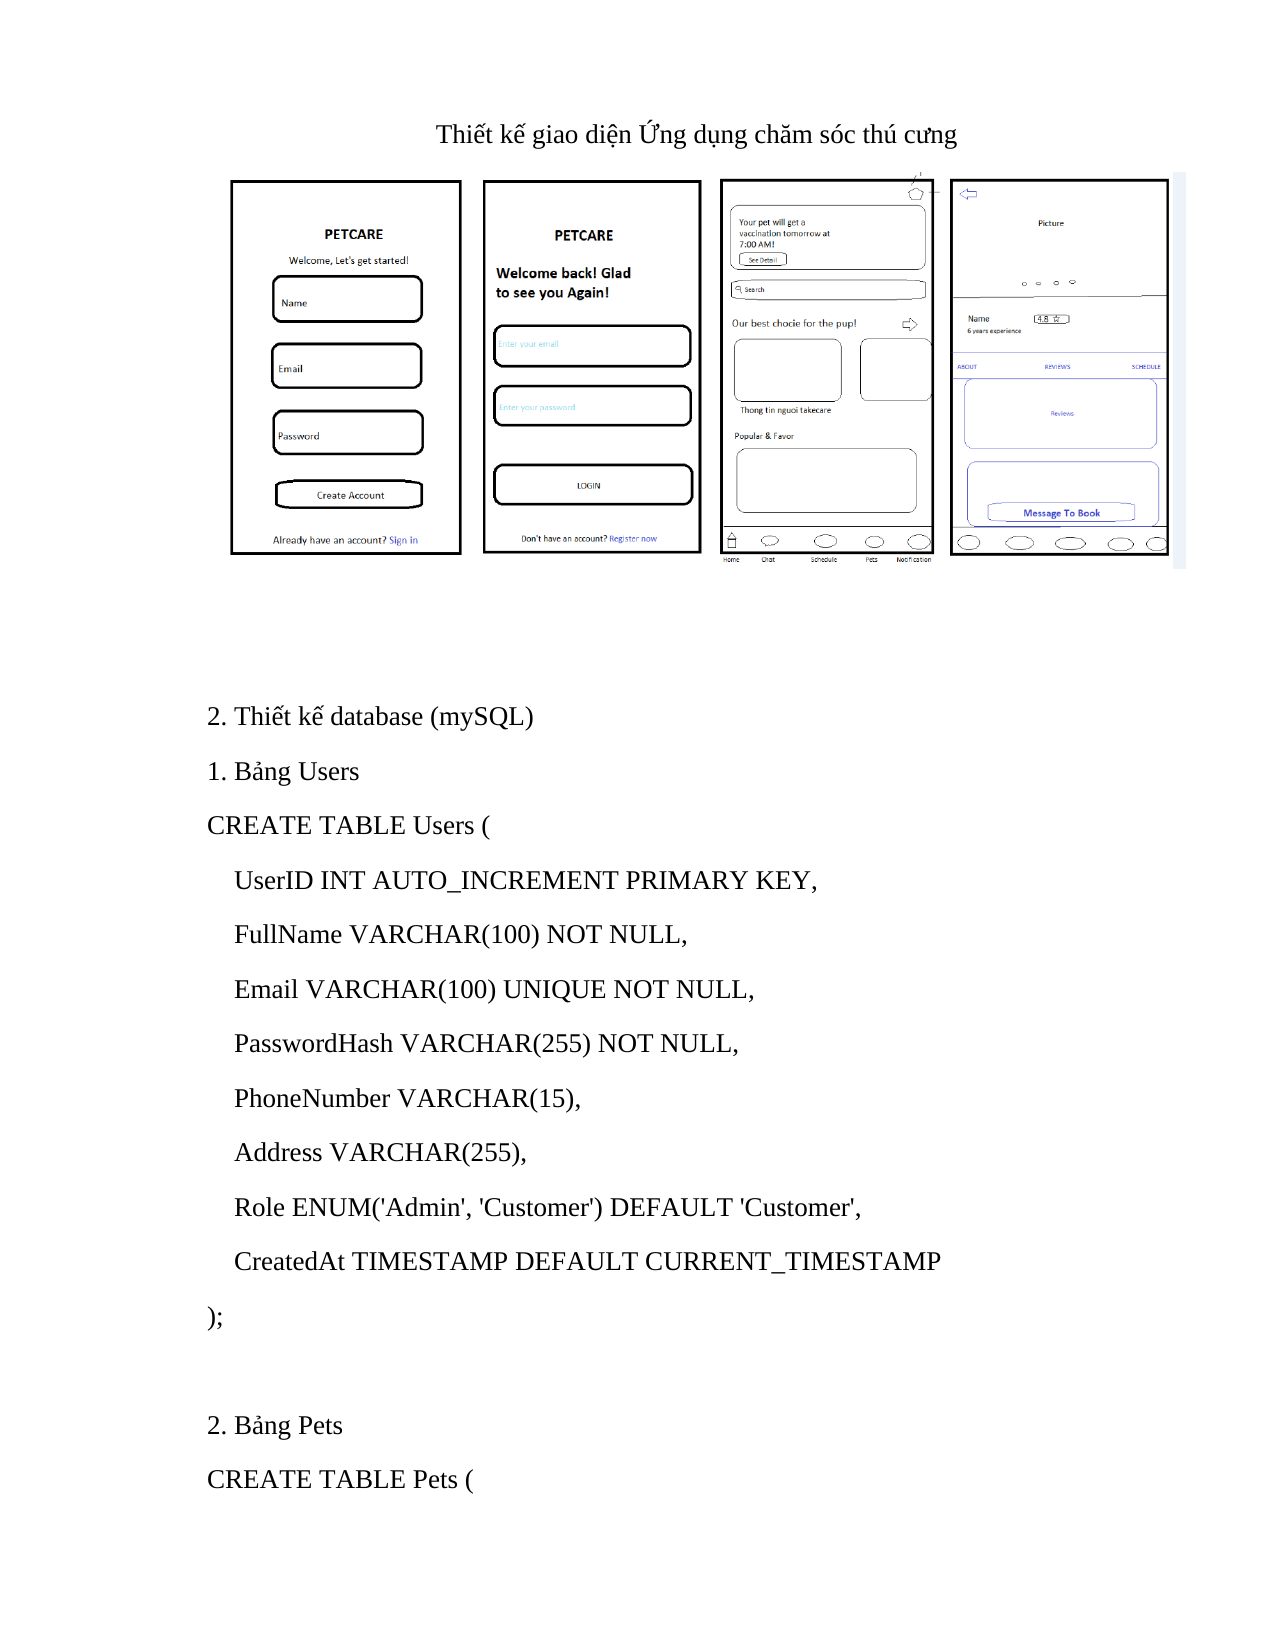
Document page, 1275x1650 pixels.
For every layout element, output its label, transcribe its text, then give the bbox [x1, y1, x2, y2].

text PasswordHash VARCHAR(255) NOT NULL, [207, 1027, 1186, 1058]
text Address VARCHAR(255), [207, 1136, 1186, 1167]
text CreatedAt TIMESTAMP DEFAULT CURRENT_TIMESTAMP [207, 1245, 1186, 1276]
text ); [207, 1300, 1186, 1331]
text PhoneNumber VARCHAR(15), [207, 1082, 1186, 1113]
picture [206, 172, 1187, 569]
text UserID INT AUTO_INCREMENT PRIMARY KEY, [207, 864, 1186, 895]
text Role ENUM('Admin', 'Customer') DEFAULT 'Customer', [207, 1191, 1186, 1222]
text 2. Thiết kế database (mySQL) [207, 701, 1186, 732]
text Thiết kế giao diện Ứng dụng chăm sóc thú cưng [207, 118, 1186, 149]
text Email VARCHAR(100) UNIQUE NOT NULL, [207, 973, 1186, 1004]
text CREATE TABLE Pets ( [207, 1463, 1186, 1494]
text FullName VARCHAR(100) NOT NULL, [207, 918, 1186, 949]
text CREATE TABLE Users ( [207, 809, 1186, 841]
text 1. Bảng Users [207, 755, 1186, 786]
text 2. Bảng Pets [207, 1409, 1186, 1440]
